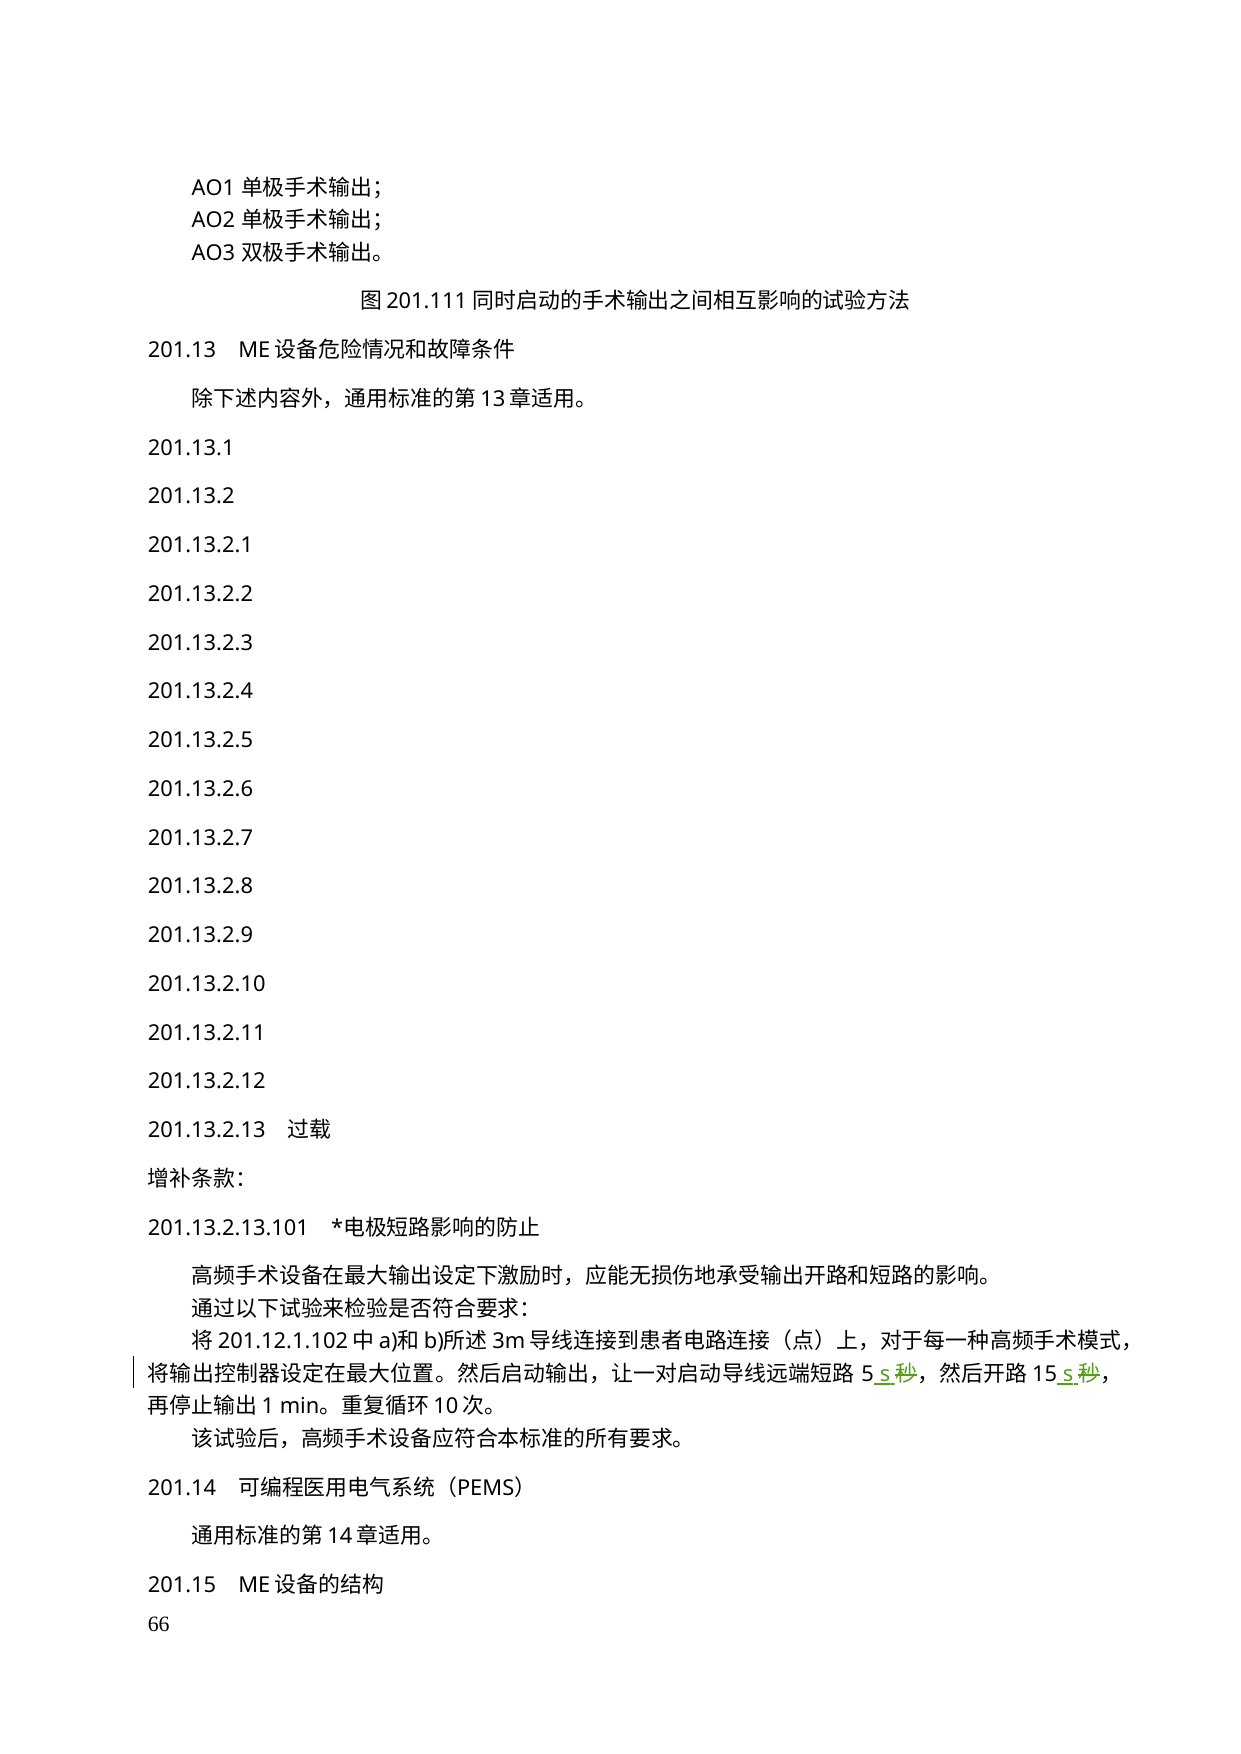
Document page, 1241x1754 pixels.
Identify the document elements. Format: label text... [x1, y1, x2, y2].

text 过载 [148, 1112, 1122, 1144]
text ME设备的结构 [148, 1567, 1122, 1599]
text 将201.12.1.102中a)和b)所述3m导线连接到患者电路连接（点）上，对于每一种高频手术模式，将输出控制器设定在最大位置。然后启动输出，让一对启动导线远端短路5，然后开路15，再停止输出1 min。重复循环10次。 [148, 1323, 1122, 1421]
text AO1 单极手术输出； [148, 169, 1122, 202]
text 可编程医用电气系统（PEMS） [148, 1469, 1122, 1502]
list *电极短路影响的防止 [148, 1209, 1122, 1242]
text 图201.111 同时启动的手术输出之间相互影响的试验方法 [148, 283, 1122, 316]
text 该试验后，高频手术设备应符合本标准的所有要求。 [148, 1421, 1122, 1453]
text AO2 单极手术输出； [148, 202, 1122, 234]
text ME设备危险情况和故障条件 [148, 332, 1122, 364]
text 增补条款： [148, 1161, 1122, 1193]
text 高频手术设备在最大输出设定下激励时，应能无损伤地承受输出开路和短路的影响。 [148, 1258, 1122, 1291]
text 除下述内容外，通用标准的第13章适用。 [148, 381, 1122, 413]
text 通过以下试验来检验是否符合要求： [148, 1291, 1122, 1323]
text AO3 双极手术输出。 [148, 234, 1122, 267]
text 通用标准的第14章适用。 [148, 1518, 1122, 1551]
